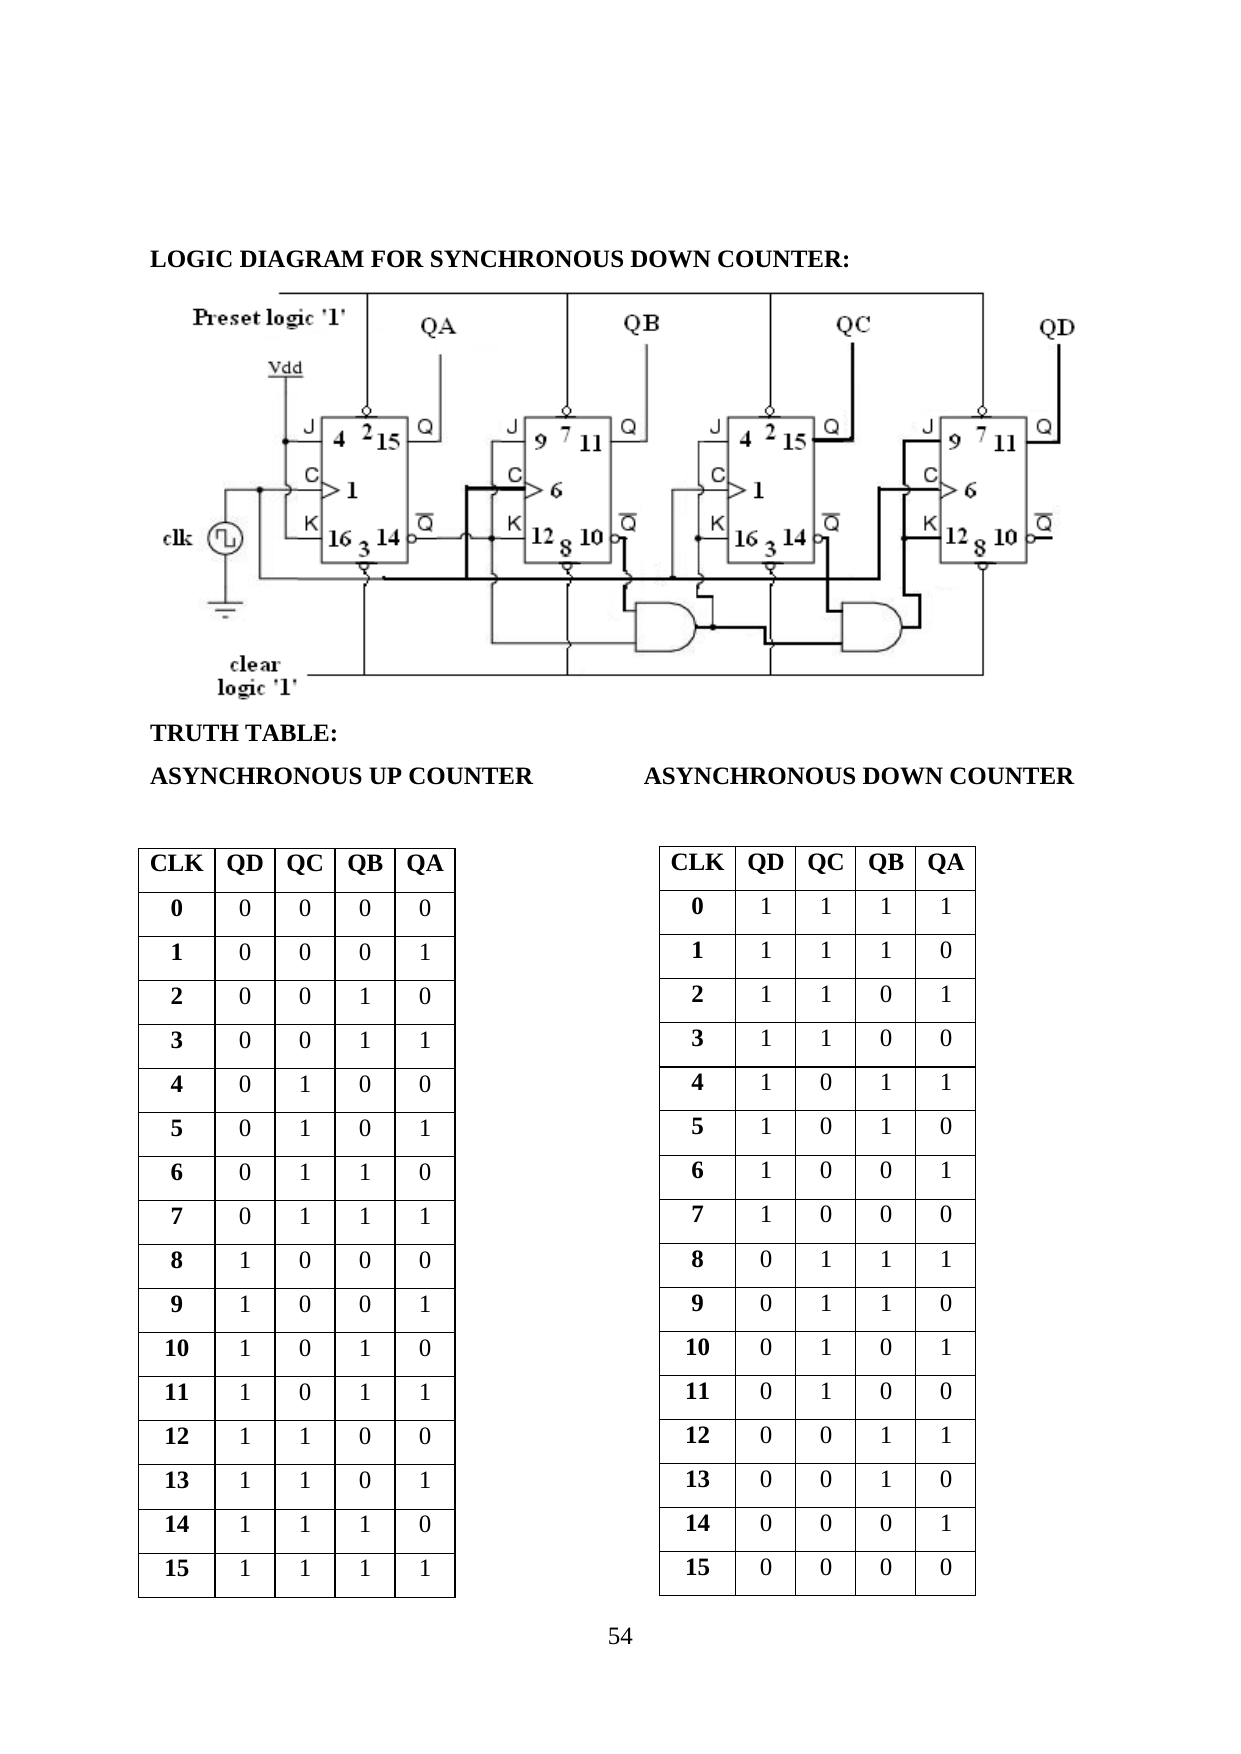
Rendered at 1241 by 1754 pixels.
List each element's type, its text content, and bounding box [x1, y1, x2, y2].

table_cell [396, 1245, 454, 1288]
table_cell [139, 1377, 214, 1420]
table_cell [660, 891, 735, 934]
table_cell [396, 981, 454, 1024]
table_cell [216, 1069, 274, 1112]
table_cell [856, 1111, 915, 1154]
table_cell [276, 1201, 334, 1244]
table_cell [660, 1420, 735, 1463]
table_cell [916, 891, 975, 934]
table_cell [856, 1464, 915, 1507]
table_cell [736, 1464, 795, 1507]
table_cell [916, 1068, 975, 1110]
text LOGIC DIAGRAM FOR SYNCHRONOUS DOWN COUNTER: [150, 244, 1090, 273]
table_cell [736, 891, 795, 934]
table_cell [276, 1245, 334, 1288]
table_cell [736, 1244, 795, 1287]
text TRUTH TABLE: [150, 718, 1090, 747]
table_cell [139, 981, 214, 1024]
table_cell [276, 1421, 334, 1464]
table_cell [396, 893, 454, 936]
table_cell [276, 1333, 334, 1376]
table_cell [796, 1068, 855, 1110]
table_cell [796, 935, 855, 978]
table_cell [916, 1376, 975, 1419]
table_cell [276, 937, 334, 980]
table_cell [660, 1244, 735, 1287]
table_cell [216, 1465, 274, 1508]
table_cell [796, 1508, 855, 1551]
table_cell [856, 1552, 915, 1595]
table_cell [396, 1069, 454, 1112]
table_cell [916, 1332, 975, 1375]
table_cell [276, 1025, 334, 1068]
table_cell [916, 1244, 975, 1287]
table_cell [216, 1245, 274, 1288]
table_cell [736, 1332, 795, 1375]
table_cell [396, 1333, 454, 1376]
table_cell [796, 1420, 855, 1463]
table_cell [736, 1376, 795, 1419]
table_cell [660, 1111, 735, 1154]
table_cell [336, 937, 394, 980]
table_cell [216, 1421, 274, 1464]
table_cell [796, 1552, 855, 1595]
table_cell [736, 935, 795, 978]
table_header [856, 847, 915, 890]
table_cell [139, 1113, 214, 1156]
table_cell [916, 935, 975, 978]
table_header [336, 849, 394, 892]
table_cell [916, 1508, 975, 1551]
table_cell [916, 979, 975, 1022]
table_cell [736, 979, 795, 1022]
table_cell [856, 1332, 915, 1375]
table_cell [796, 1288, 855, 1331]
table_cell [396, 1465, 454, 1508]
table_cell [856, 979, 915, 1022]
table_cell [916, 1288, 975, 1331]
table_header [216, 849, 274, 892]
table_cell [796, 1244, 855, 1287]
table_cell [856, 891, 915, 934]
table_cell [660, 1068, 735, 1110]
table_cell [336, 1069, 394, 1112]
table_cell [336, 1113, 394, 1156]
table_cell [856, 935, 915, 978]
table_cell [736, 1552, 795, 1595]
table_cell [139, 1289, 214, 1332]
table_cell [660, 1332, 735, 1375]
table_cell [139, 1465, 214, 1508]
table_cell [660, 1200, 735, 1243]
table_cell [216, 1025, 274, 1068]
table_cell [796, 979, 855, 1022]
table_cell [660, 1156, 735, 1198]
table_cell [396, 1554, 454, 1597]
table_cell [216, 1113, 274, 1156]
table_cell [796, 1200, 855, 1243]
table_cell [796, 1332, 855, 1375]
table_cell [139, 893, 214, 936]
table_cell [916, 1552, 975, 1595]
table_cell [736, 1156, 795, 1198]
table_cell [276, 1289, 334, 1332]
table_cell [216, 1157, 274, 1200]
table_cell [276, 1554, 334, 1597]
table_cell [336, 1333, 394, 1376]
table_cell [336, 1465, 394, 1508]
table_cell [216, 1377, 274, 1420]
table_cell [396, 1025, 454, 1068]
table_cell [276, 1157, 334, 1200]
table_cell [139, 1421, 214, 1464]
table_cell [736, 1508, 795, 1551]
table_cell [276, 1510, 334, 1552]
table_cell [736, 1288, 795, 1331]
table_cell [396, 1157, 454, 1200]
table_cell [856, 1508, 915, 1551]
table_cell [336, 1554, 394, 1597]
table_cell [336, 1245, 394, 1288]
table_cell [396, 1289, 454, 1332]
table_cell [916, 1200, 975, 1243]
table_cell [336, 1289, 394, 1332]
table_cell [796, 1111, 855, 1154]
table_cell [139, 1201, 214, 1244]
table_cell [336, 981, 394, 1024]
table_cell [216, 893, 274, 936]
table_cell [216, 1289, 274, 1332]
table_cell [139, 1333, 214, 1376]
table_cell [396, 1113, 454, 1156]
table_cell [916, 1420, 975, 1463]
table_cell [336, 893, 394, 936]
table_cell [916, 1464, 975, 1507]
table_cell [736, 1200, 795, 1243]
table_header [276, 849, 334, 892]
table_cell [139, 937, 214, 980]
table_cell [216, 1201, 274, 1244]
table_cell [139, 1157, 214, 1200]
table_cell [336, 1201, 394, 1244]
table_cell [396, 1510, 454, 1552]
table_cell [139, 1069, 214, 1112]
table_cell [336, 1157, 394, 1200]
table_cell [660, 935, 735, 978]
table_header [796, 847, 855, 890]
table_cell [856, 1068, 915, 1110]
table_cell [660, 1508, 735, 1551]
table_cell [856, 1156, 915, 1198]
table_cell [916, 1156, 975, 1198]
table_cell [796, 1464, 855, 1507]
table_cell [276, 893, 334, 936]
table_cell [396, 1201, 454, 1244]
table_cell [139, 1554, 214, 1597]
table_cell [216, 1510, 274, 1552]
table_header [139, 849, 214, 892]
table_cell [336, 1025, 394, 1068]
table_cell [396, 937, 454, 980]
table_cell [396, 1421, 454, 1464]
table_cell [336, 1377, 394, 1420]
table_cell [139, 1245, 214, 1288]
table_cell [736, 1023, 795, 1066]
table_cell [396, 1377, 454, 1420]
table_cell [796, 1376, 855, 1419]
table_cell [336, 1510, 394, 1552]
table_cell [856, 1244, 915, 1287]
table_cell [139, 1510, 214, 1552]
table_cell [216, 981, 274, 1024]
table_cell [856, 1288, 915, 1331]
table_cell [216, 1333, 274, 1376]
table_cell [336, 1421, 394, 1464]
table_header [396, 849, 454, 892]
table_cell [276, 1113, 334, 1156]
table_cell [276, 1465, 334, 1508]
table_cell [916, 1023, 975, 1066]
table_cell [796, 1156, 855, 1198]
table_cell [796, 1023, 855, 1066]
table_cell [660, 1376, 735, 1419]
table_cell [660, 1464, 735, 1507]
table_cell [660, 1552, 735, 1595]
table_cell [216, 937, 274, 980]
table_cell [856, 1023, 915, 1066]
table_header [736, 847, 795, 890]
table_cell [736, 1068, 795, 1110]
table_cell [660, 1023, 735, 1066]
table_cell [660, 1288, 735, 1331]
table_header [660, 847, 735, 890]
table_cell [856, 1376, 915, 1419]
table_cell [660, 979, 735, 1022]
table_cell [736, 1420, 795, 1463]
text ASYNCHRONOUS UP COUNTER ASYNCHRONOUS DOWN COUNTER [150, 761, 1090, 833]
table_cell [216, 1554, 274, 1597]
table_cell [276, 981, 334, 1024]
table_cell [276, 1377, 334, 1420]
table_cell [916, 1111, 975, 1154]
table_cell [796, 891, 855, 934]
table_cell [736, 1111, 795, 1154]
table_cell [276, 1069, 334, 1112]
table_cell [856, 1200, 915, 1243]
picture [159, 287, 1081, 704]
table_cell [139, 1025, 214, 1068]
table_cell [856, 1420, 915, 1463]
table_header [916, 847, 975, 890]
